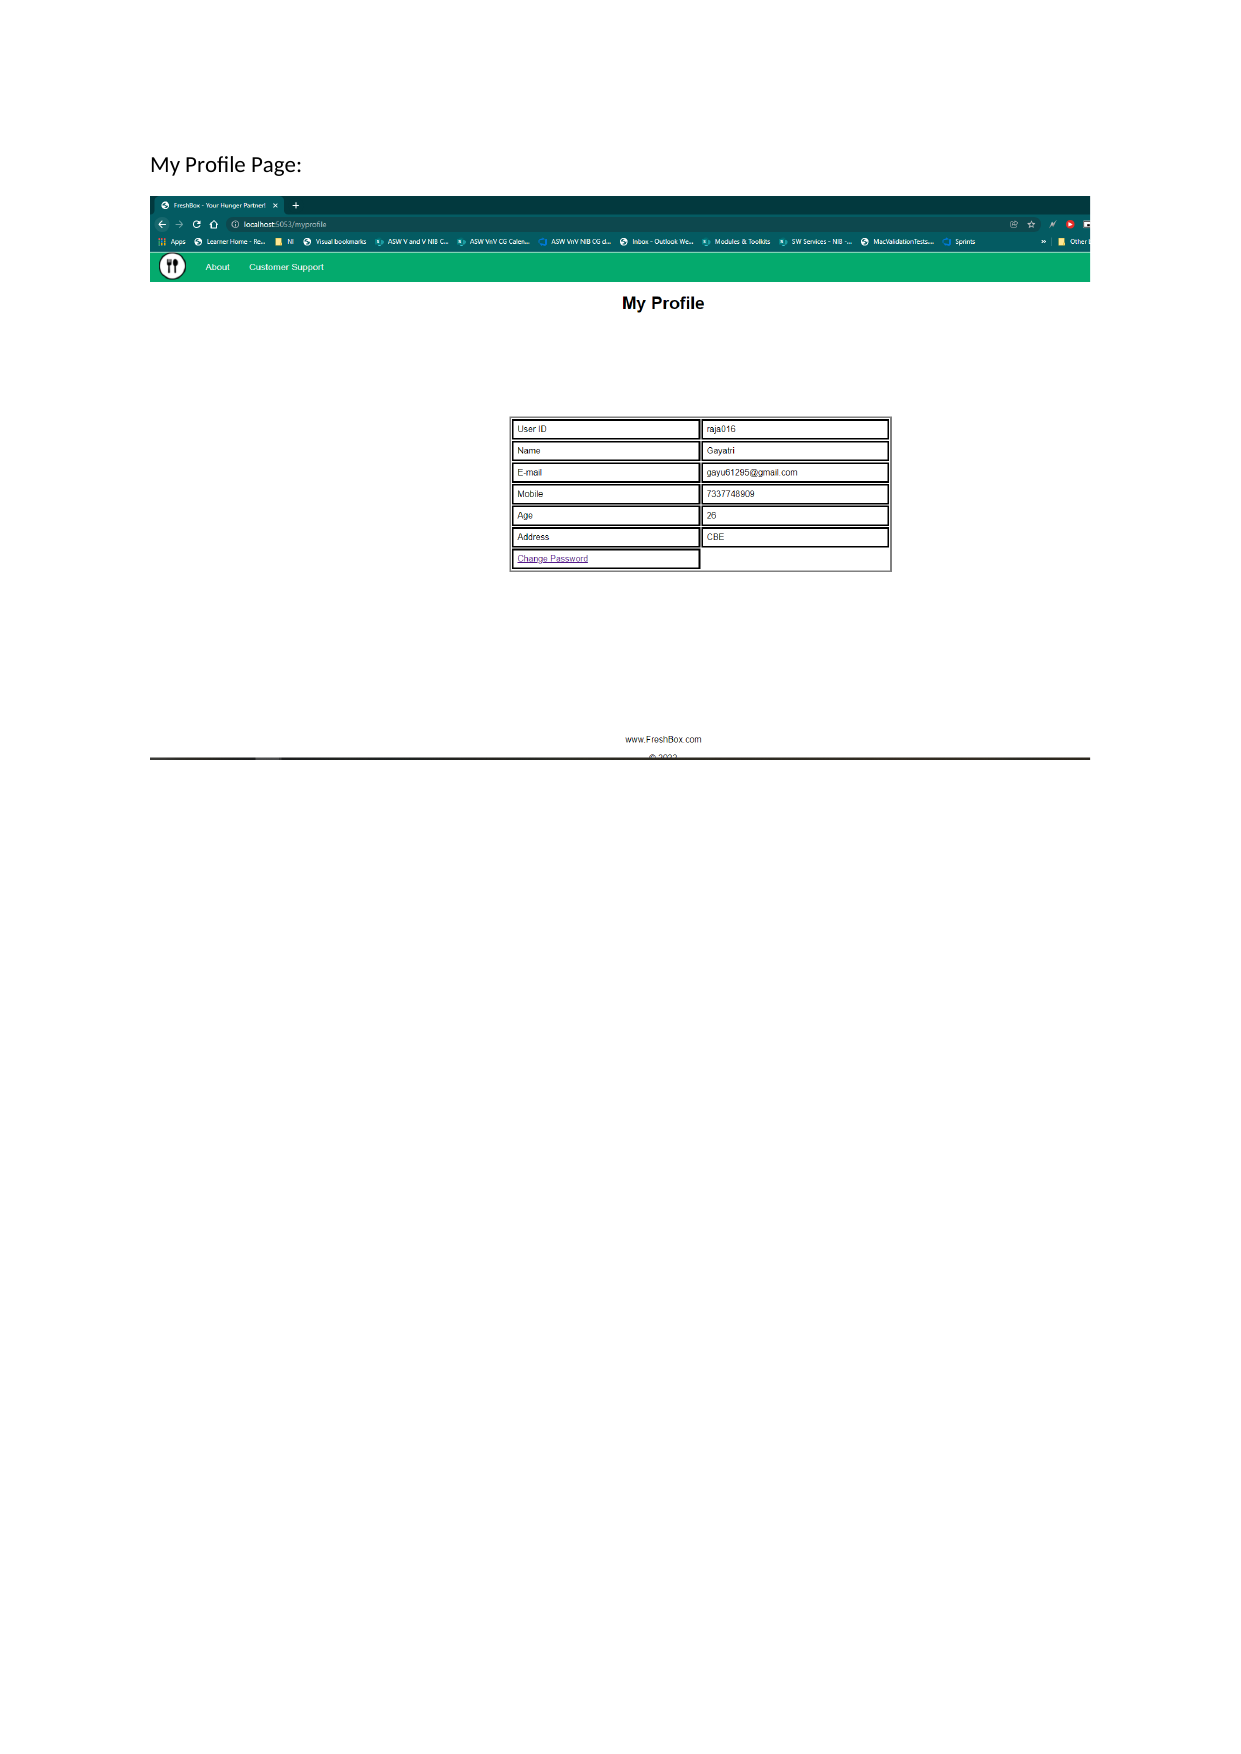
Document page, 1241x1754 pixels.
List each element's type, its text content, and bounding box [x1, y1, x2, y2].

text My Profile Page: [150, 150, 1090, 178]
picture [150, 196, 1091, 760]
